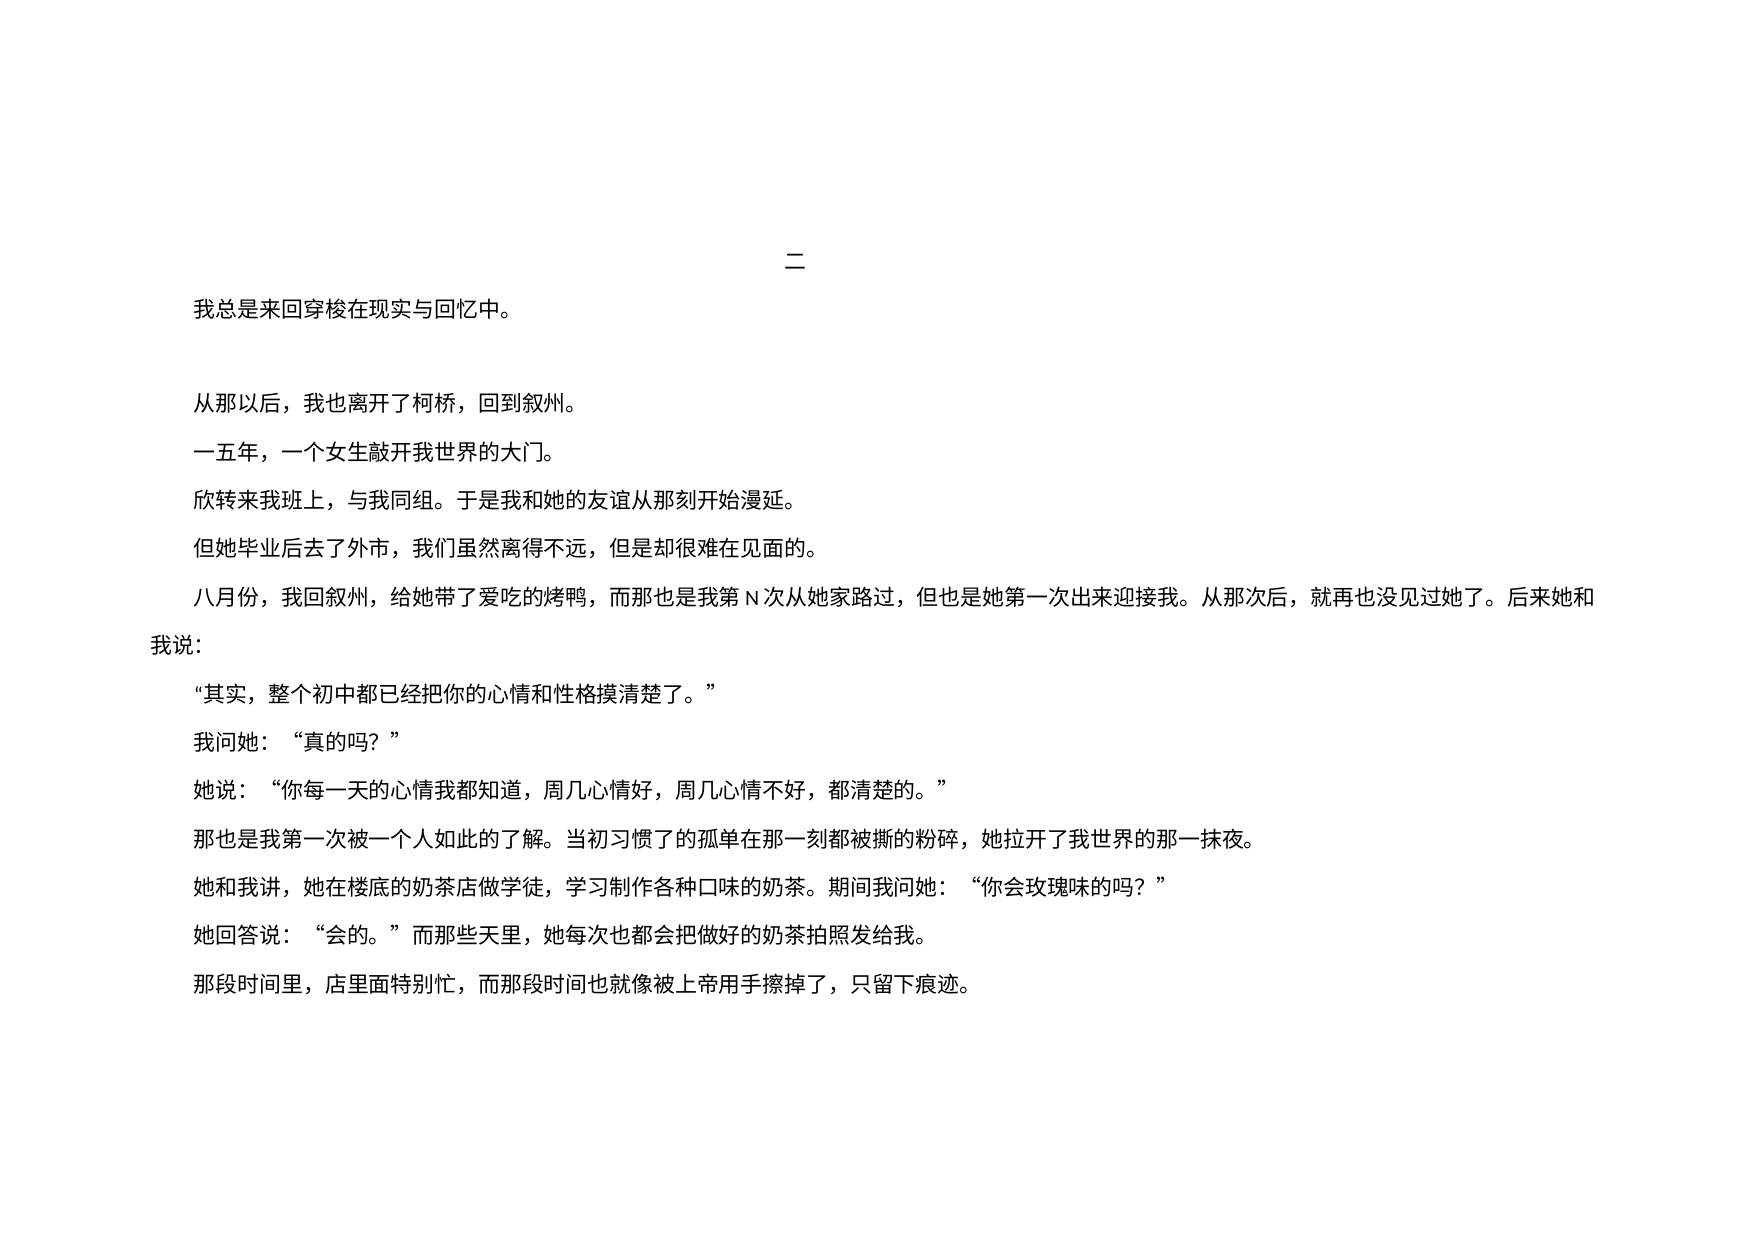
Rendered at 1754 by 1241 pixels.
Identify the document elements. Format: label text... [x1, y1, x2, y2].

text 她和我讲，她在楼底的奶茶店做学徒，学习制作各种口味的奶茶。期间我问她：“你会玫瑰味的吗？” [150, 870, 1604, 902]
text 她回答说：“会的。”而那些天里，她每次也都会把做好的奶茶拍照发给我。 [150, 918, 1604, 951]
text 那段时间里，店里面特别忙，而那段时间也就像被上帝用手擦掉了，只留下痕迹。 [150, 966, 1604, 999]
text “其实，整个初中都已经把你的心情和性格摸清楚了。” [150, 676, 1604, 709]
text 从那以后，我也离开了柯桥，回到叙州。 [150, 386, 1604, 418]
text 我问她：“真的吗？” [150, 725, 1604, 757]
text 那也是我第一次被一个人如此的了解。当初习惯了的孤单在那一刻都被撕的粉碎，她拉开了我世界的那一抹夜。 [150, 821, 1604, 854]
text 她说：“你每一天的心情我都知道，周几心情好，周几心情不好，都清楚的。” [150, 773, 1604, 806]
text 八月份，我回叙州，给她带了爱吃的烤鸭，而那也是我第N次从她家路过，但也是她第一次出来迎接我。从那次后，就再也没见过她了。后来她和我说： [150, 579, 1604, 661]
text 二 [150, 243, 1604, 276]
text 我总是来回穿梭在现实与回忆中。 [150, 292, 1604, 324]
text 一五年，一个女生敲开我世界的大门。 [150, 434, 1604, 467]
text 但她毕业后去了外市，我们虽然离得不远，但是却很难在见面的。 [150, 531, 1604, 563]
text 欣转来我班上，与我同组。于是我和她的友谊从那刻开始漫延。 [150, 483, 1604, 515]
